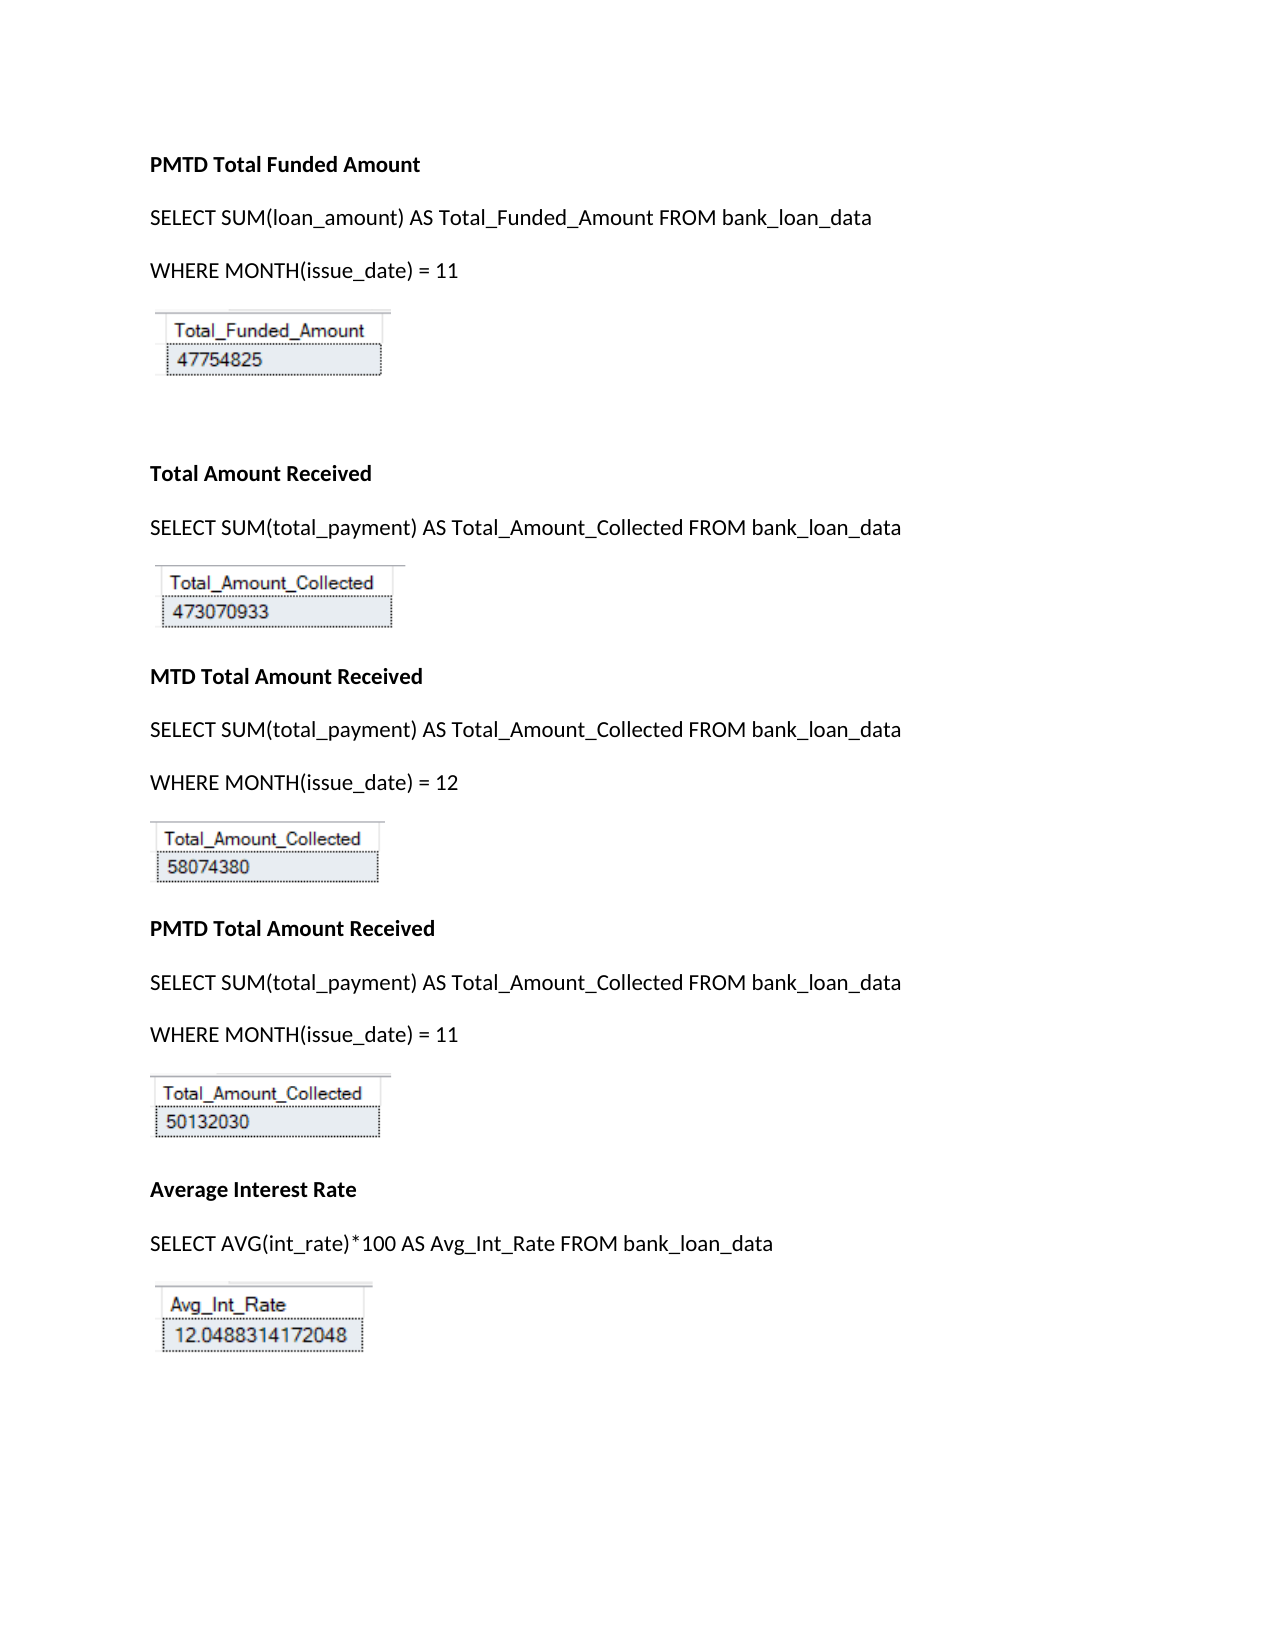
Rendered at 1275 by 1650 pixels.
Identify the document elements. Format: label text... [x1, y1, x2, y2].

text WHERE MONTH(issue_date) = 11 [150, 1021, 1125, 1049]
text SELECT AVG(int_rate)*100 AS Avg_Int_Rate FROM bank_loan_data [150, 1229, 1125, 1257]
text SELECT SUM(total_payment) AS Total_Amount_Collected FROM bank_loan_data [150, 513, 1125, 541]
picture [155, 1281, 373, 1357]
text SELECT SUM(total_payment) AS Total_Amount_Collected FROM bank_loan_data [150, 968, 1125, 996]
picture [155, 565, 406, 637]
text SELECT SUM(loan_amount) AS Total_Funded_Amount FROM bank_loan_data [150, 203, 1125, 231]
text SELECT SUM(total_payment) AS Total_Amount_Collected FROM bank_loan_data [150, 715, 1125, 743]
text WHERE MONTH(issue_date) = 11 [150, 256, 1125, 284]
picture [150, 821, 385, 890]
picture [150, 1073, 392, 1151]
text PMTD Total Funded Amount [150, 150, 1125, 178]
text MTD Total Amount Received [150, 662, 1125, 690]
text WHERE MONTH(issue_date) = 12 [150, 768, 1125, 796]
picture [155, 309, 391, 382]
text Total Amount Received [150, 459, 1125, 488]
text PMTD Total Amount Received [150, 914, 1125, 943]
text Average Interest Rate [150, 1176, 1125, 1204]
